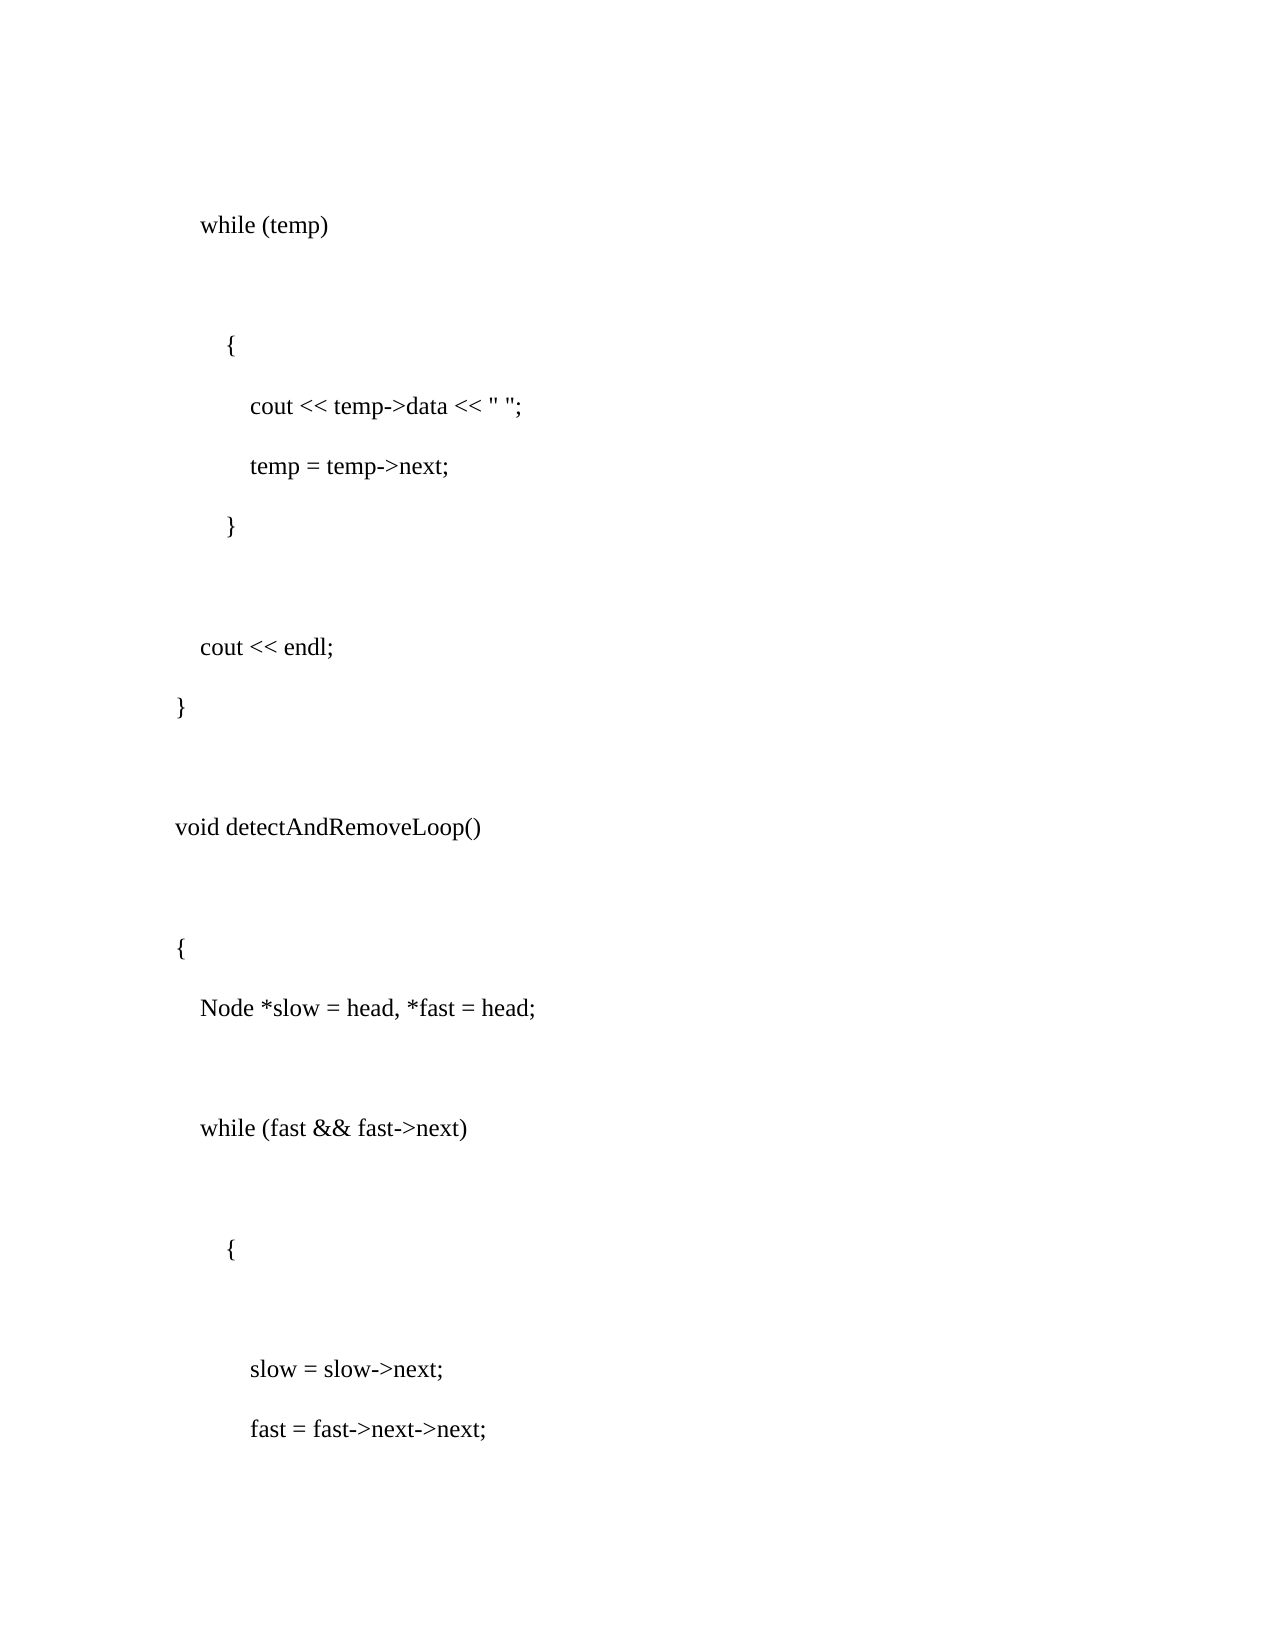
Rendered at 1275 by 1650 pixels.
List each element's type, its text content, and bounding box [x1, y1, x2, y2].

text cout << temp->data << " "; [150, 391, 1125, 419]
text cout << endl; [150, 632, 1125, 660]
text { [150, 933, 1125, 961]
text void detectAndRemoveLoop() [150, 812, 1125, 841]
text slow = slow->next; [150, 1354, 1125, 1383]
text while (fast && fast->next) [150, 1113, 1125, 1142]
text while (temp) [150, 210, 1125, 239]
text } [150, 692, 1125, 721]
text } [150, 511, 1125, 540]
text Node *slow = head, *fast = head; [150, 993, 1125, 1022]
text { [150, 331, 1125, 359]
text temp = temp->next; [150, 451, 1125, 480]
text fast = fast->next->next; [150, 1414, 1125, 1443]
text { [150, 1234, 1125, 1262]
